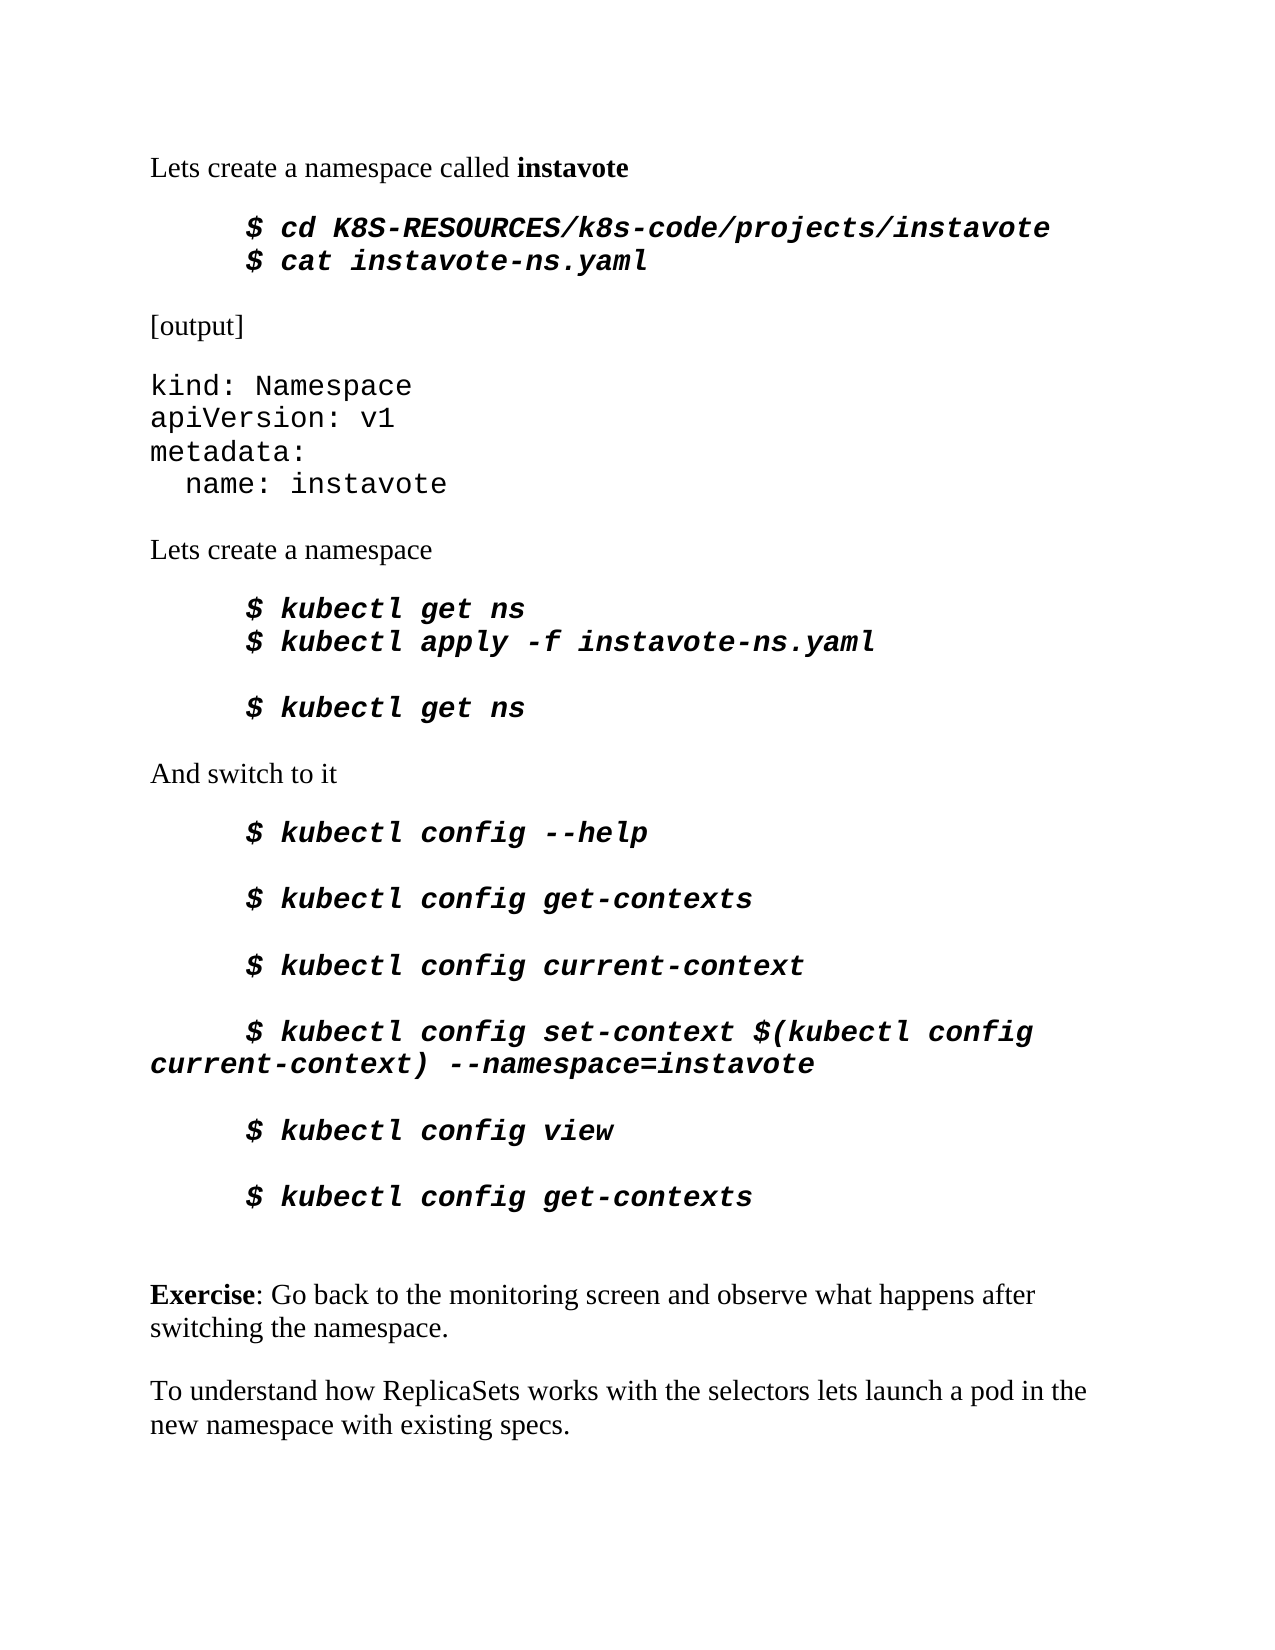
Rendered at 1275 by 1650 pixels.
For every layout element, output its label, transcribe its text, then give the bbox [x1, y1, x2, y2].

text $ kubectl config get-contexts [150, 884, 1125, 918]
text apiVersion: v1 [150, 404, 1125, 437]
text $ kubectl config set-context $(kubectl config current-context) --namespace=instavote [150, 1017, 1125, 1083]
text $ cd K8S-RESOURCES/k8s-code/projects/instavote [150, 213, 1125, 246]
text And switch to it [150, 756, 1125, 789]
text $ cat instavote-ns.yaml [150, 246, 1125, 279]
text $ kubectl config --help [150, 818, 1125, 852]
text [output] [150, 308, 1125, 341]
text $ kubectl config view [150, 1116, 1125, 1149]
text metadata: [150, 437, 1125, 470]
text Lets create a namespace called instavote [150, 150, 1125, 183]
text name: instavote [150, 470, 1125, 503]
text $ kubectl config get-contexts [150, 1182, 1125, 1215]
text To understand how ReplicaSets works with the selectors lets launch a pod in the new namespace with existing specs. [150, 1373, 1125, 1440]
text $ kubectl get ns [150, 594, 1125, 628]
text Lets create a namespace [150, 532, 1125, 565]
text $ kubectl apply -f instavote-ns.yaml [150, 628, 1125, 661]
text kind: Namespace [150, 371, 1125, 404]
text $ kubectl config current-context [150, 951, 1125, 984]
text $ kubectl get ns [150, 694, 1125, 727]
text Exercise: Go back to the monitoring screen and observe what happens after switching the namespace. [150, 1277, 1125, 1344]
